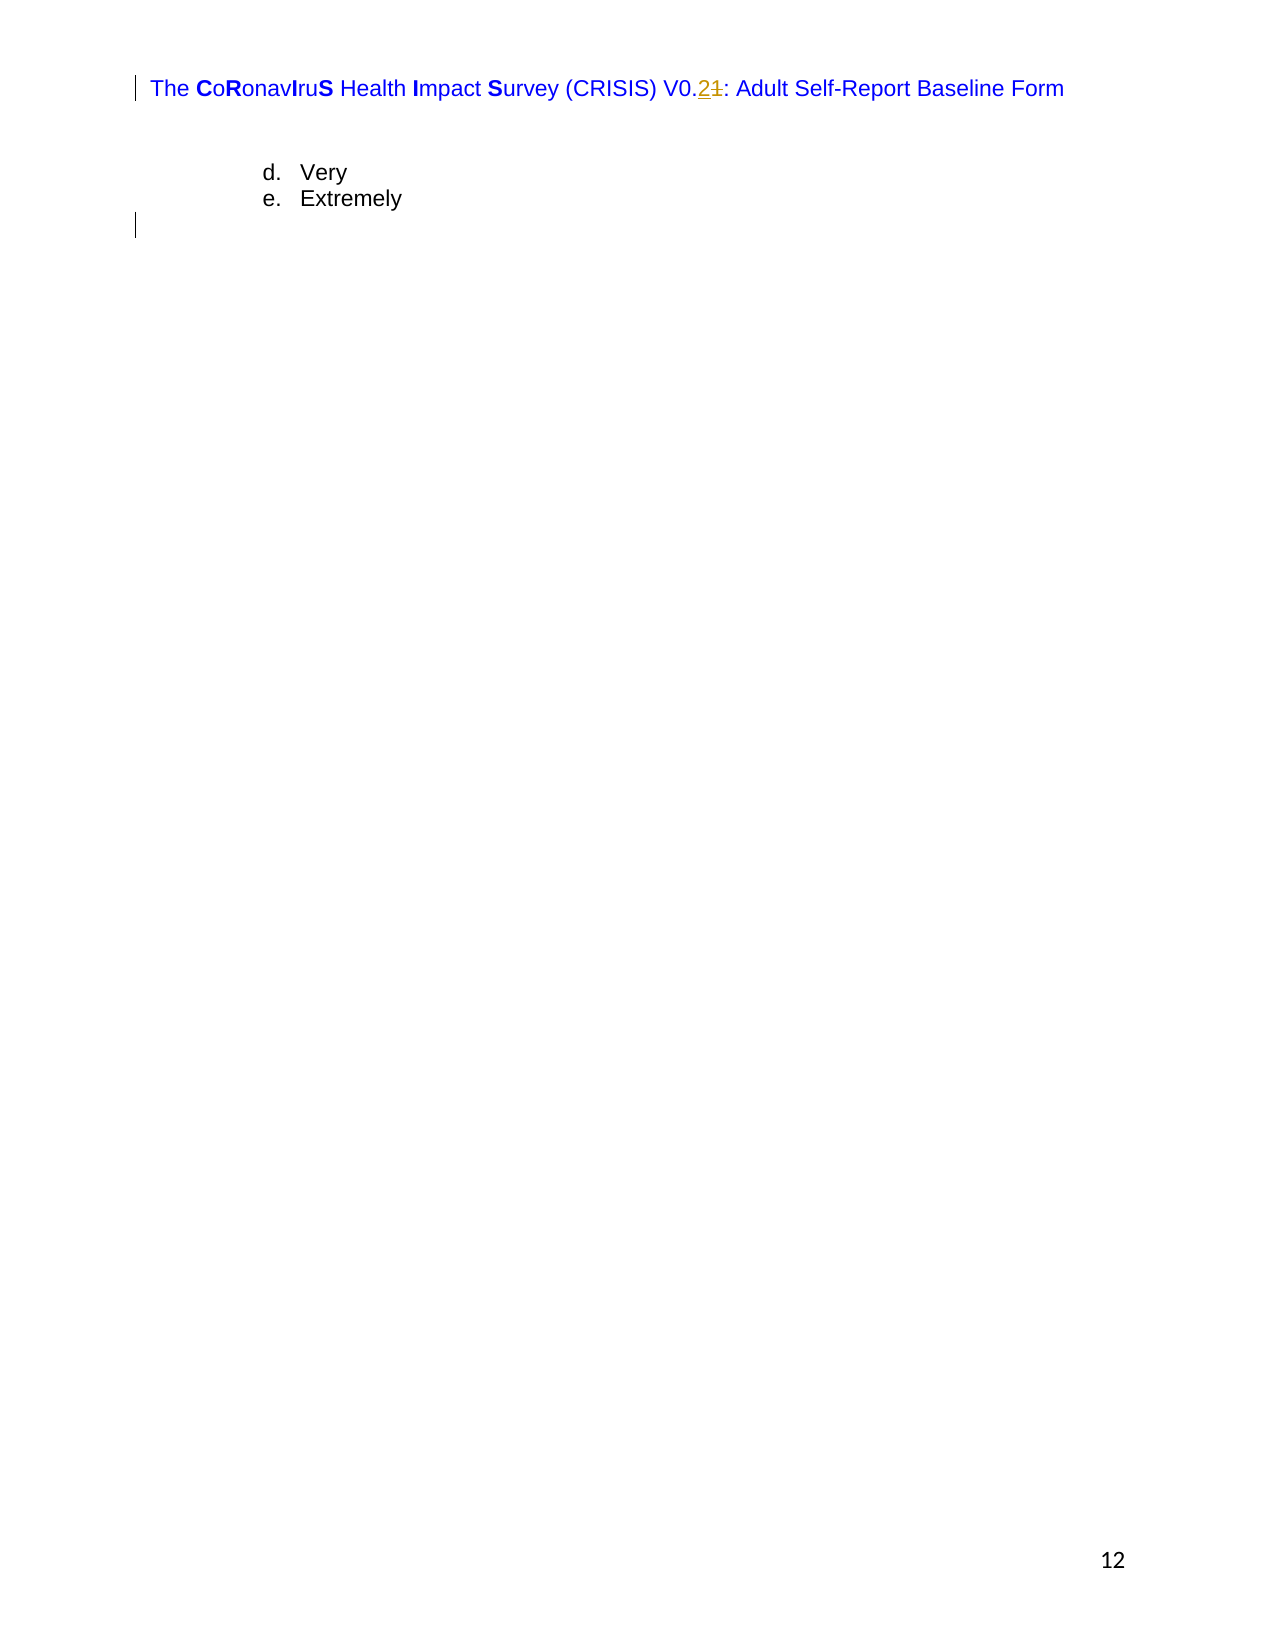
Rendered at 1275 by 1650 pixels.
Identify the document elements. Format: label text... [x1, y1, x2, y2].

list Extremely [262, 185, 1125, 212]
list Very [262, 159, 1125, 185]
